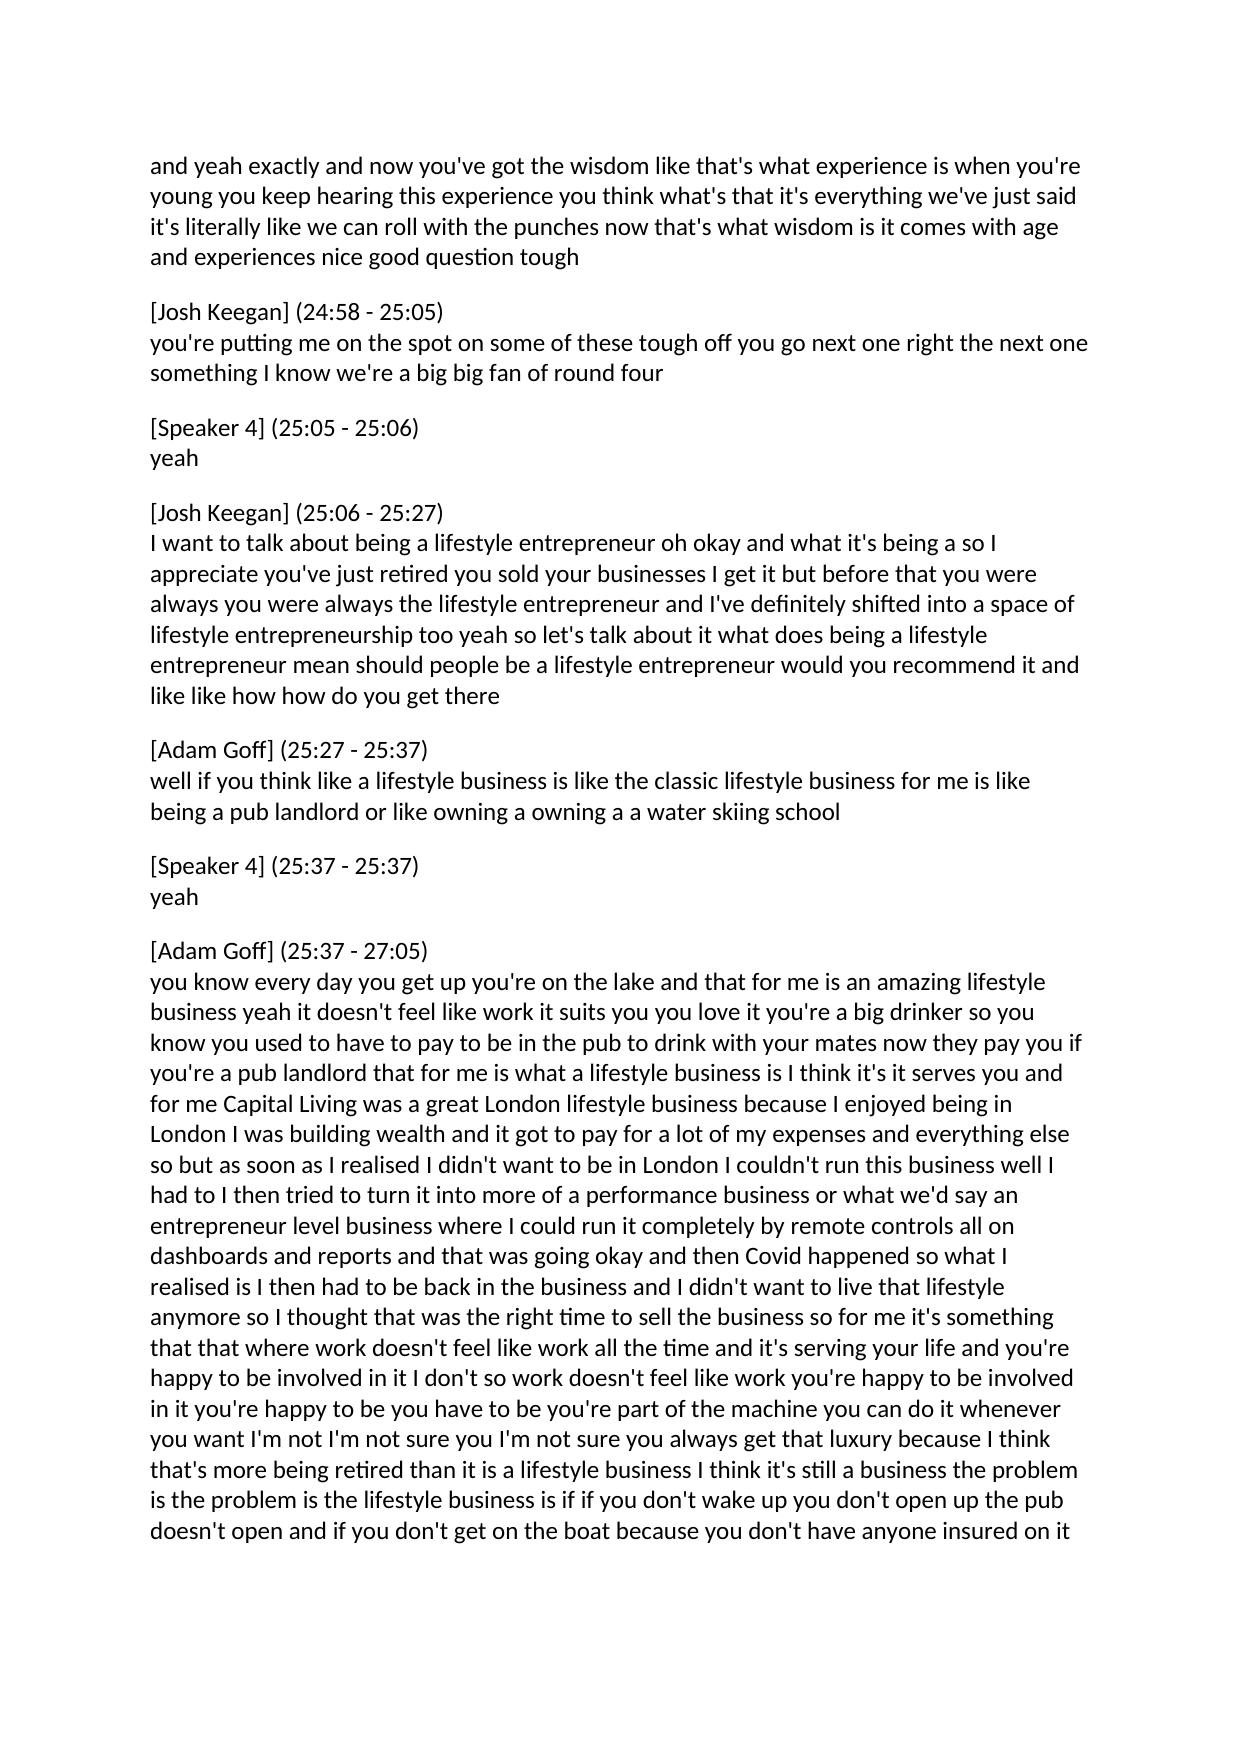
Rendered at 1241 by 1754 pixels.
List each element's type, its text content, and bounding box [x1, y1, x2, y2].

text [Josh Keegan] (24:58 - 25:05) [150, 296, 1090, 327]
text I want to talk about being a lifestyle entrepreneur oh okay and what it's being a so I appreciate you've just retired you sold your businesses I get it but before that you were always you were always the lifestyle entrepreneur and I've definitely shifted into a space of lifestyle entrepreneurship too yeah so let's talk about it what does being a lifestyle entrepreneur mean should people be a lifestyle entrepreneur would you recommend it and like like how how do you get there [150, 527, 1090, 711]
text yeah [150, 881, 1090, 911]
text you're putting me on the spot on some of these tough off you go next one right the next one something I know we're a big big fan of round four [150, 327, 1090, 388]
text [Adam Goff] (25:37 - 27:05) [150, 935, 1090, 966]
text [Speaker 4] (25:05 - 25:06) [150, 412, 1090, 442]
text well if you think like a lifestyle business is like the classic lifestyle business for me is like being a pub landlord or like owning a owning a a water skiing school [150, 765, 1090, 826]
text [Adam Goff] (25:27 - 25:37) [150, 734, 1090, 765]
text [150, 966, 1090, 1546]
text [Speaker 4] (25:37 - 25:37) [150, 850, 1090, 881]
text and yeah exactly and now you've got the wisdom like that's what experience is when you're young you keep hearing this experience you think what's that it's everything we've just said it's literally like we can roll with the punches now that's what wisdom is it comes with age and experiences nice good question tough [150, 150, 1090, 272]
text [Josh Keegan] (25:06 - 25:27) [150, 497, 1090, 527]
text yeah [150, 442, 1090, 473]
